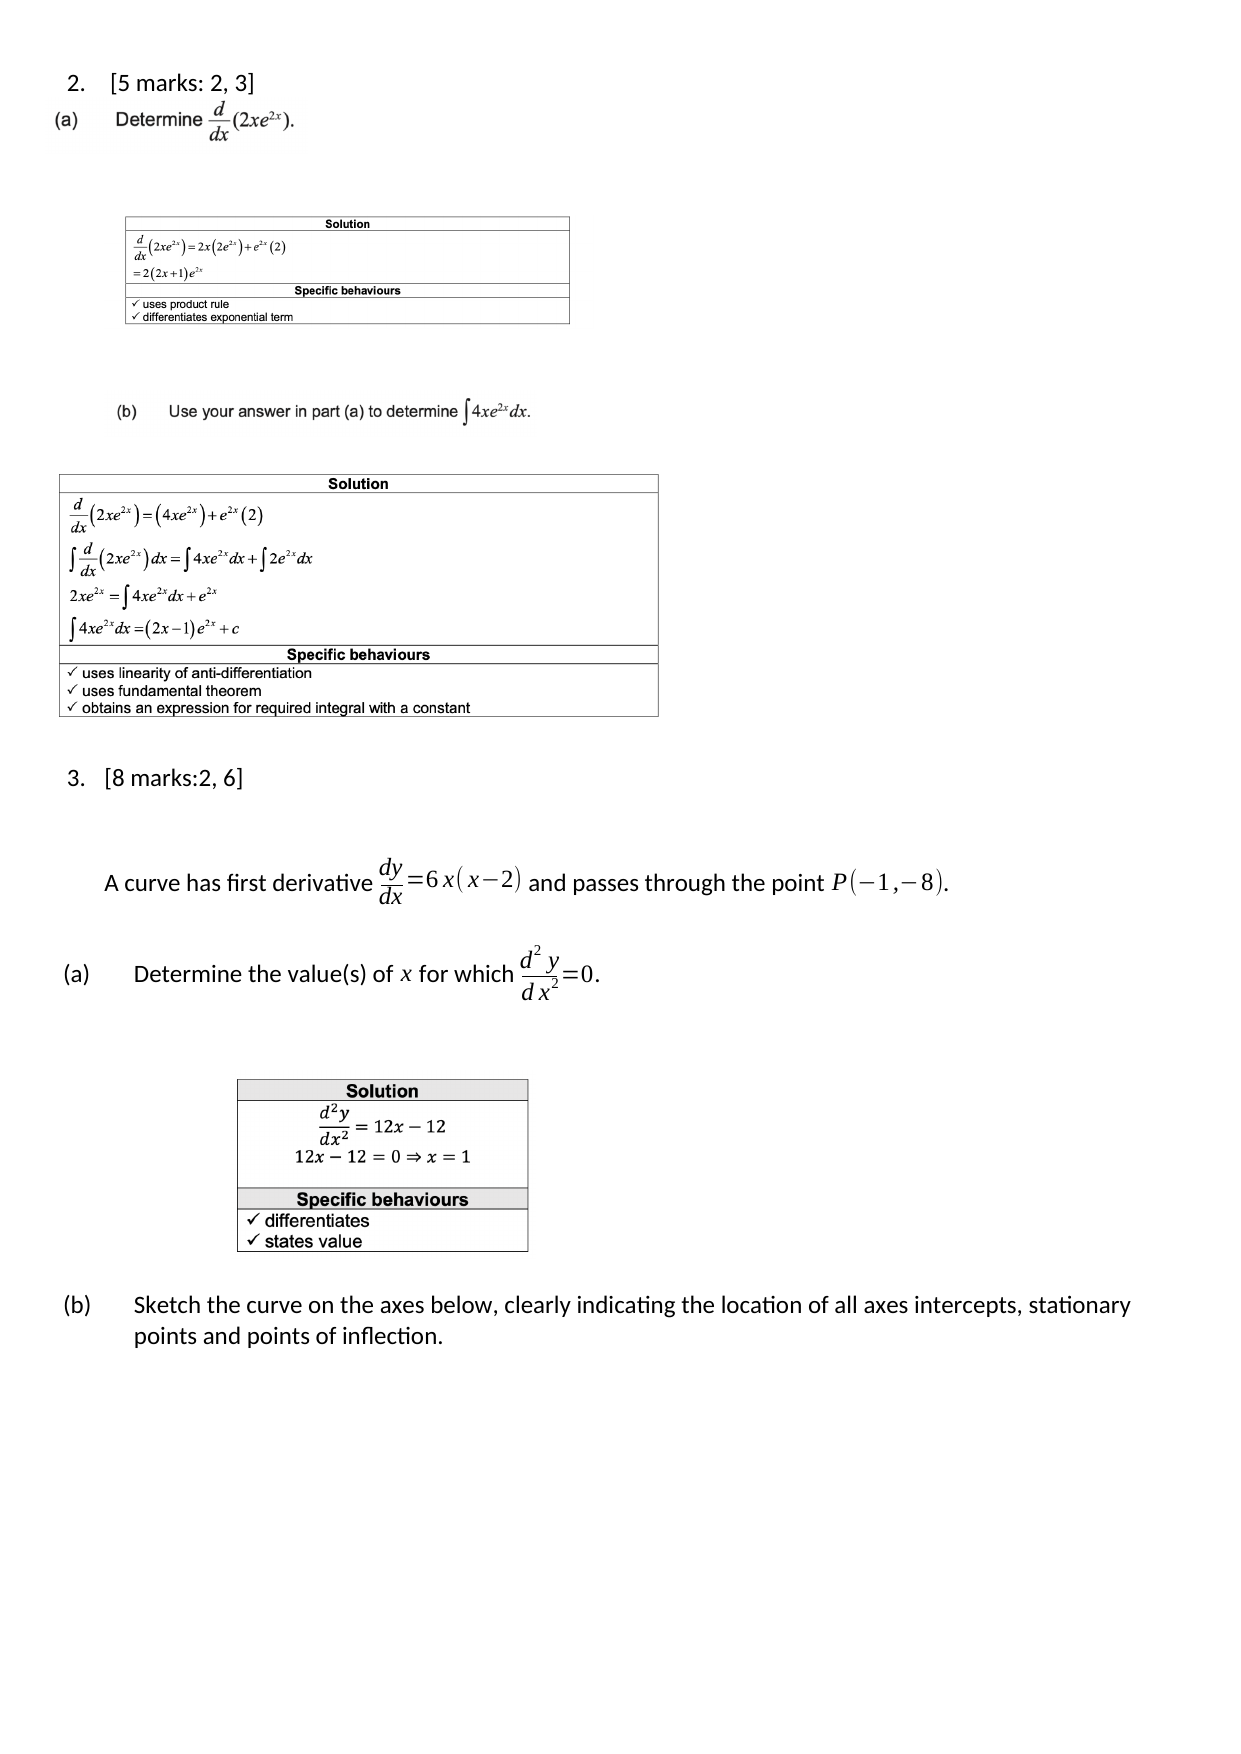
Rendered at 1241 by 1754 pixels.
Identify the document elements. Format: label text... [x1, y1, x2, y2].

picture [104, 390, 538, 437]
text (a) Determine the value(s) of for which . [63, 941, 1198, 1006]
list [5 marks: 2, 3] [67, 67, 1198, 97]
picture [45, 97, 309, 154]
picture [231, 1070, 537, 1259]
picture [104, 215, 594, 329]
list [8 marks:2, 6] [67, 762, 1198, 792]
text A curve has first derivative and passes through the point . [104, 853, 1198, 911]
picture [48, 467, 670, 732]
text (b) Sketch the curve on the axes below, clearly indicating the location of all axes intercepts, stationary points and points of inflection. [63, 1289, 1183, 1351]
